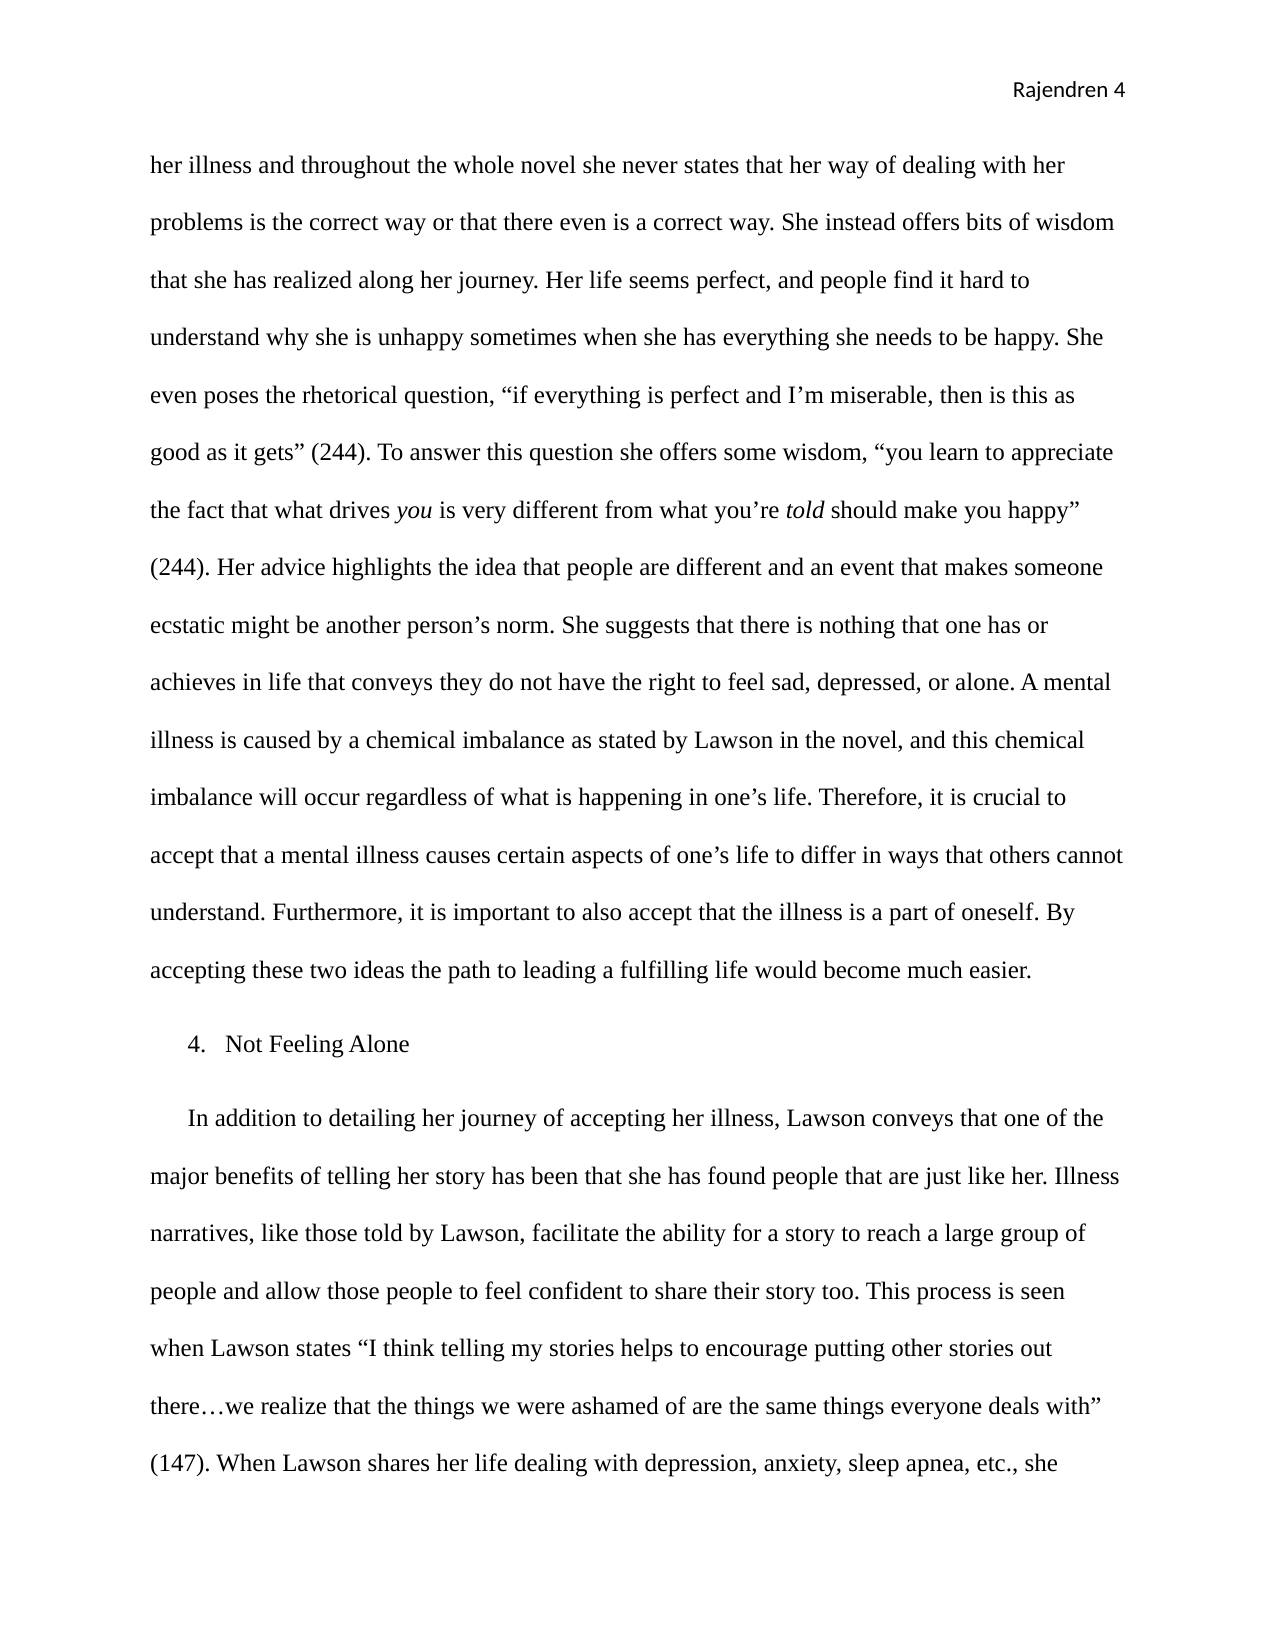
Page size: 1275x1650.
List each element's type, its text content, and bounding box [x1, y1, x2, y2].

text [150, 1103, 1125, 1477]
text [150, 150, 1125, 984]
list Not Feeling Alone [187, 1029, 1125, 1058]
